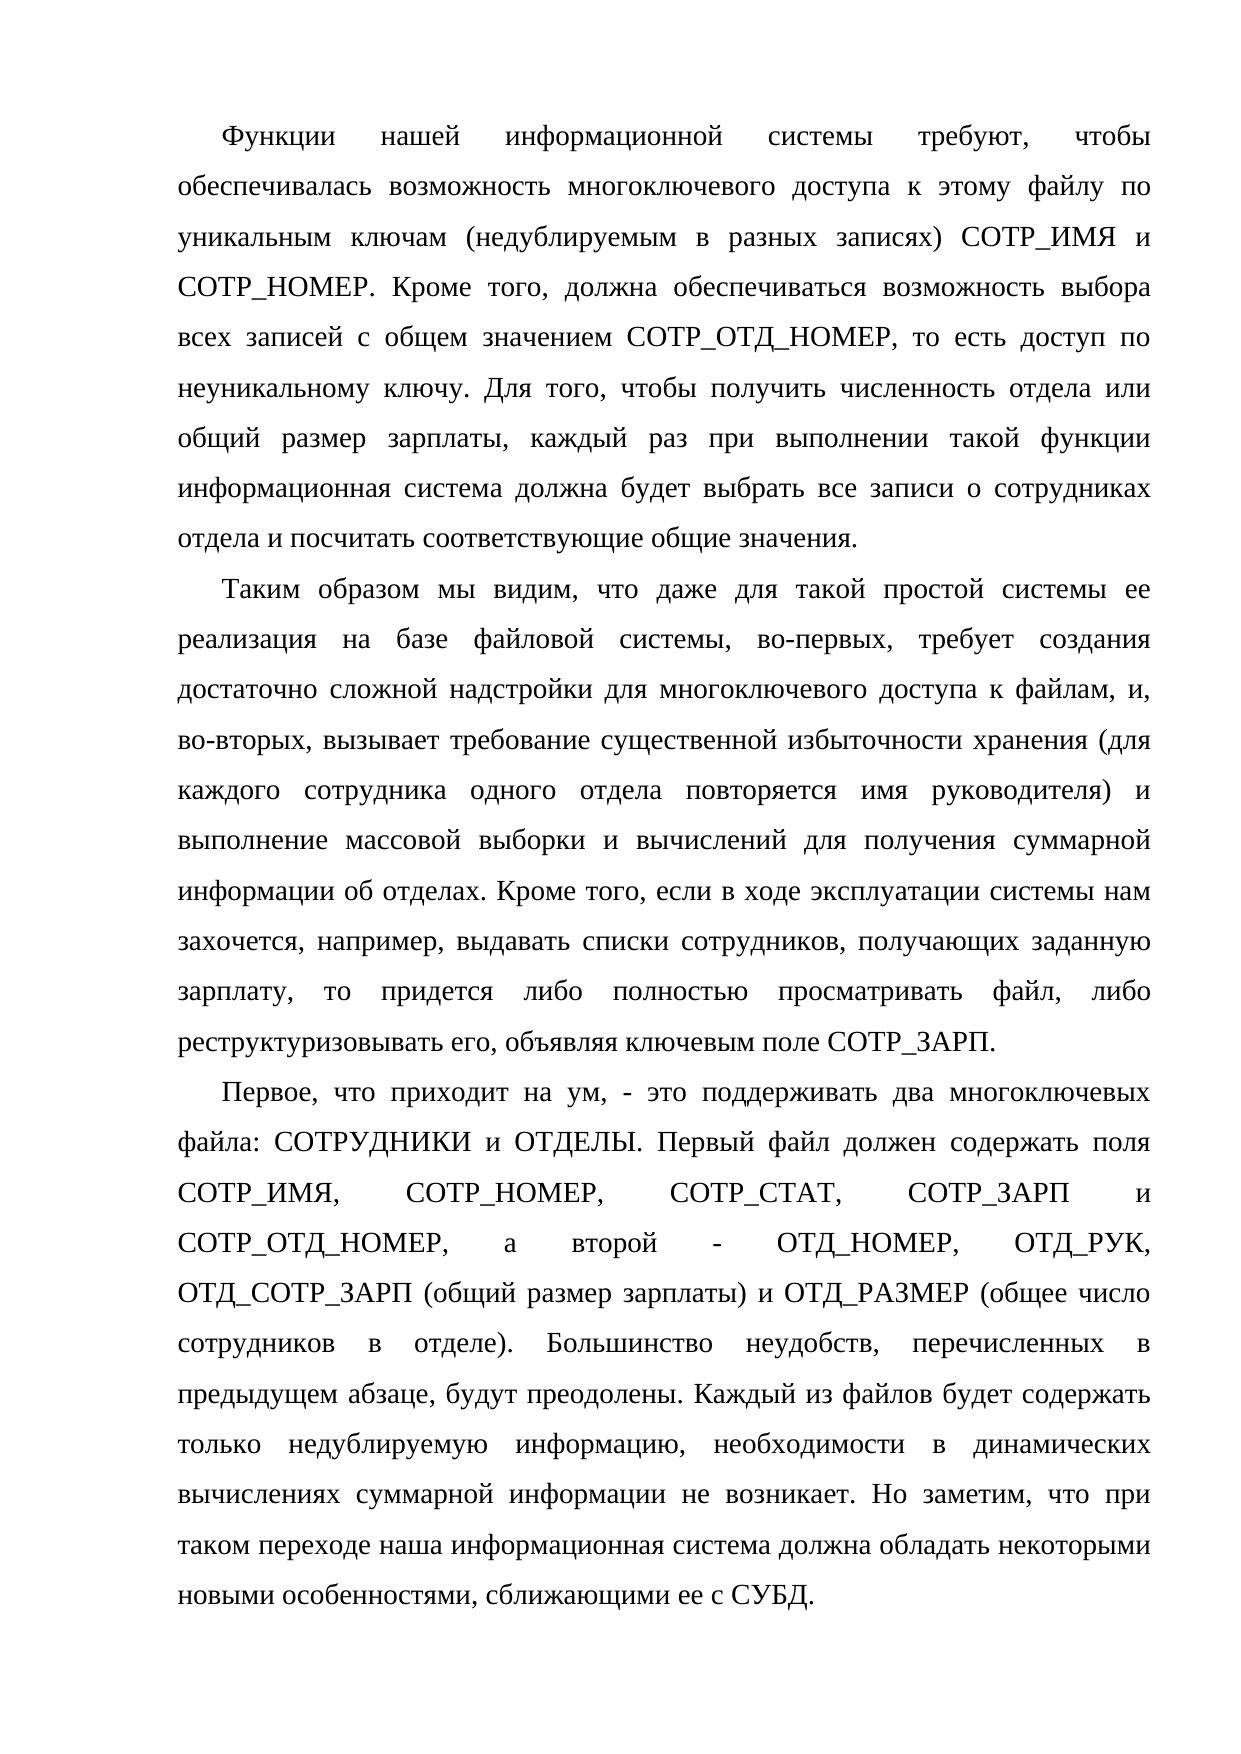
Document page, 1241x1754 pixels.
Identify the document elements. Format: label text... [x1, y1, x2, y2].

text Функции нашей информационной системы требуют, чтобы обеспечивалась возможность многоключевого доступа к этому файлу по уникальным ключам (недублируемым в разных записях) СОТР_ИМЯ и СОТР_НОМЕР. Кроме того, должна обеспечиваться возможность выбора всех записей с общем значением СОТР_ОТД_НОМЕР, то есть доступ по неуникальному ключу. Для того, чтобы получить численность отдела или общий размер зарплаты, каждый раз при выполнении такой функции информационная система должна будет выбрать все записи о сотрудниках отдела и посчитать соответствующие общие значения. [177, 118, 1152, 554]
text Таким образом мы видим, что даже для такой простой системы ее реализация на базе файловой системы, во-первых, требует создания достаточно сложной надстройки для многоключевого доступа к файлам, и, во-вторых, вызывает требование существенной избыточности хранения (для каждого сотрудника одного отдела повторяется имя руководителя) и выполнение массовой выборки и вычислений для получения суммарной информации об отделах. Кроме того, если в ходе эксплуатации системы нам захочется, например, выдавать списки сотрудников, получающих заданную зарплату, то придется либо полностью просматривать файл, либо реструктуризовывать его, объявляя ключевым поле СОТР_ЗАРП. [177, 571, 1152, 1057]
text Первое, что приходит на ум, - это поддерживать два многоключевых файла: СОТРУДНИКИ и ОТДЕЛЫ. Первый файл должен содержать поля СОТР_ИМЯ, СОТР_НОМЕР, СОТР_СТАТ, СОТР_ЗАРП и СОТР_ОТД_НОМЕР, а второй - ОТД_НОМЕР, ОТД_РУК, ОТД_СОТР_ЗАРП (общий размер зарплаты) и ОТД_РАЗМЕР (общее число сотрудников в отделе). Большинство неудобств, перечисленных в предыдущем абзаце, будут преодолены. Каждый из файлов будет содержать только недублируемую информацию, необходимости в динамических вычислениях суммарной информации не возникает. Но заметим, что при таком переходе наша информационная система должна обладать некоторыми новыми особенностями, сближающими ее с СУБД. [177, 1074, 1152, 1611]
